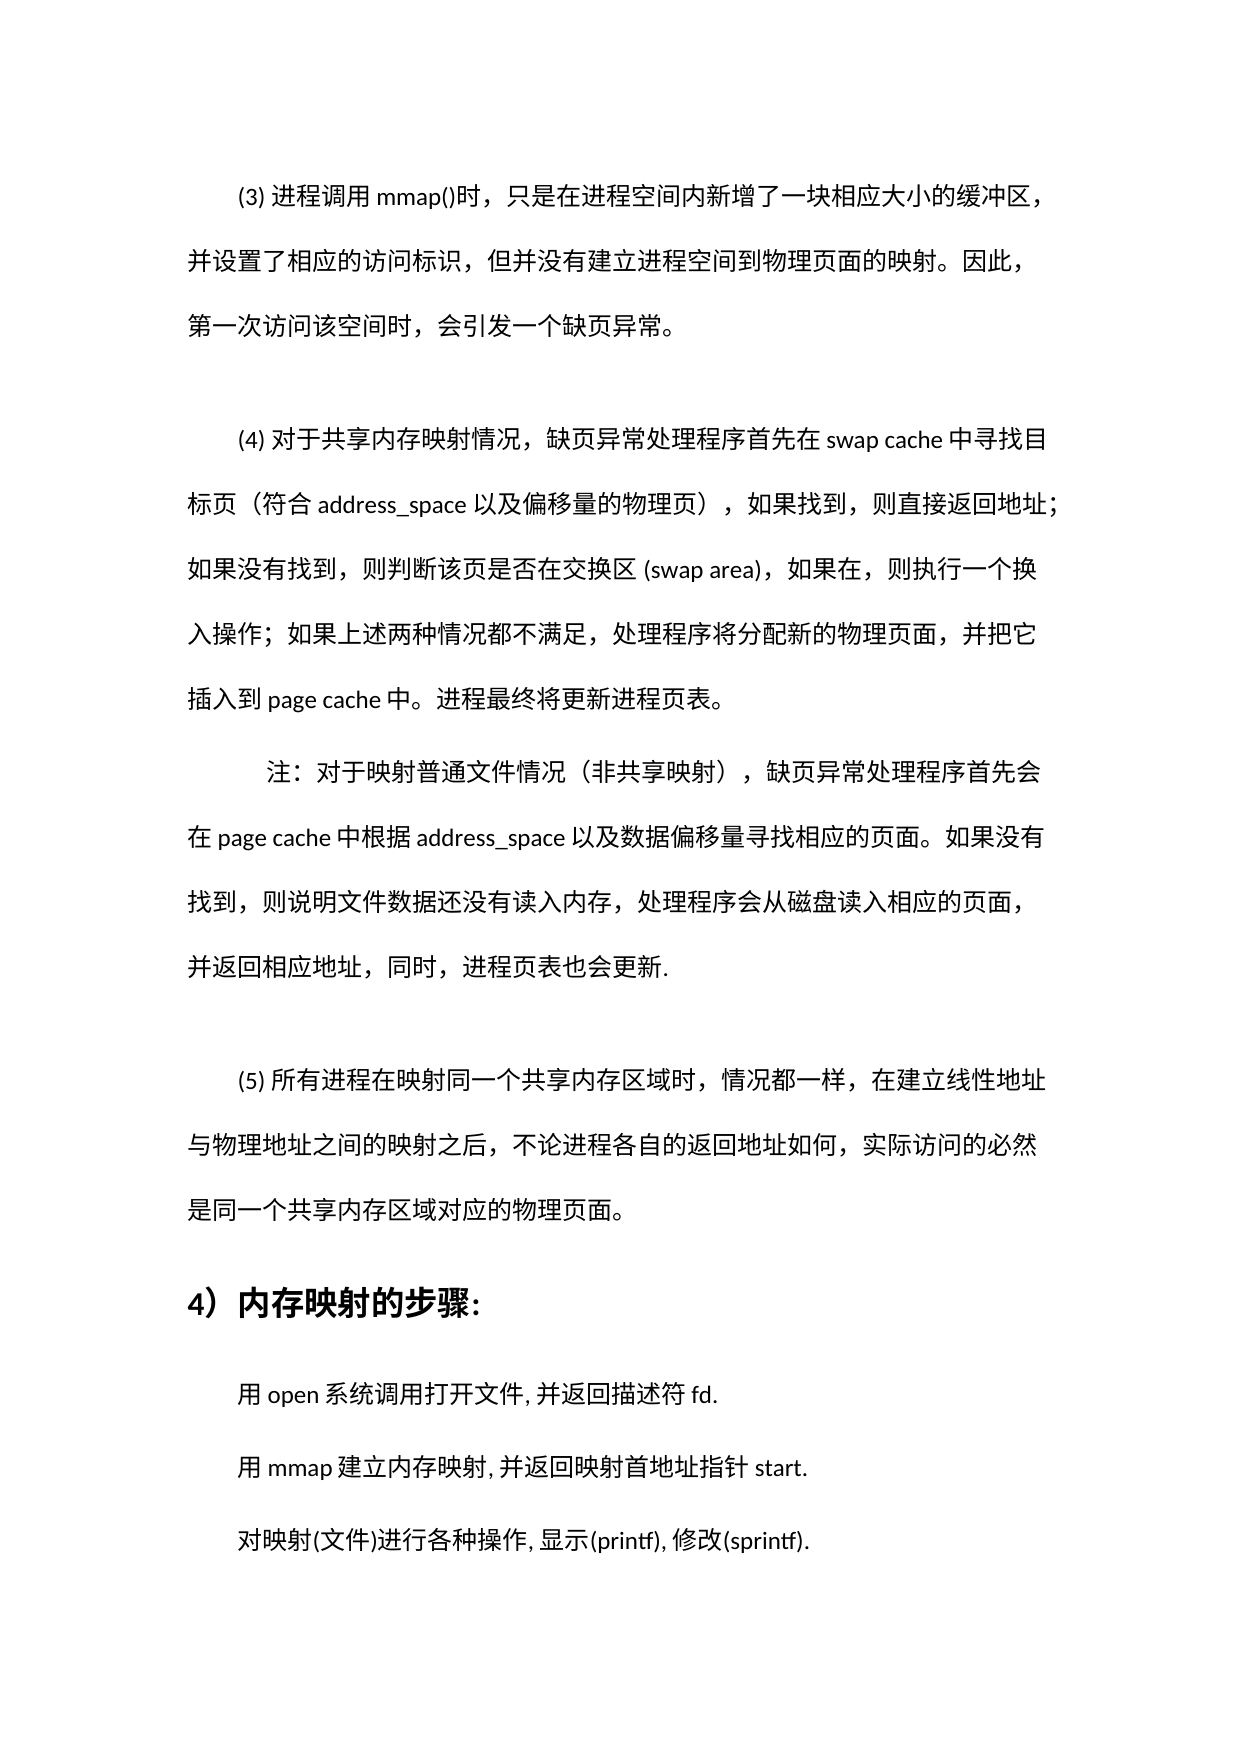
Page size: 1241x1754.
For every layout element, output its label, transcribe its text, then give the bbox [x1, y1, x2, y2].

text (3) 进程调用mmap()时，只是在进程空间内新增了一块相应大小的缓冲区，并设置了相应的访问标识，但并没有建立进程空间到物理页面的映射。因此，第一次访问该空间时，会引发一个缺页异常。 [187, 162, 1053, 357]
subtitle 4）内存映射的步骤: [187, 1268, 1053, 1333]
text (5) 所有进程在映射同一个共享内存区域时，情况都一样，在建立线性地址与物理地址之间的映射之后，不论进程各自的返回地址如何，实际访问的必然是同一个共享内存区域对应的物理页面。 [187, 1046, 1053, 1241]
text 注：对于映射普通文件情况（非共享映射），缺页异常处理程序首先会在page cache中根据address_space以及数据偏移量寻找相应的页面。如果没有找到，则说明文件数据还没有读入内存，处理程序会从磁盘读入相应的页面，并返回相应地址，同时，进程页表也会更新. [187, 738, 1053, 998]
text 用mmap建立内存映射, 并返回映射首地址指针start. [187, 1433, 1053, 1498]
text (4) 对于共享内存映射情况，缺页异常处理程序首先在swap cache中寻找目标页（符合address_space以及偏移量的物理页），如果找到，则直接返回地址；如果没有找到，则判断该页是否在交换区 (swap area)，如果在，则执行一个换入操作；如果上述两种情况都不满足，处理程序将分配新的物理页面，并把它插入到page cache中。进程最终将更新进程页表。 [187, 405, 1053, 730]
text 对映射(文件)进行各种操作, 显示(printf), 修改(sprintf). [187, 1506, 1053, 1571]
text 用open系统调用打开文件, 并返回描述符fd. [187, 1360, 1053, 1425]
